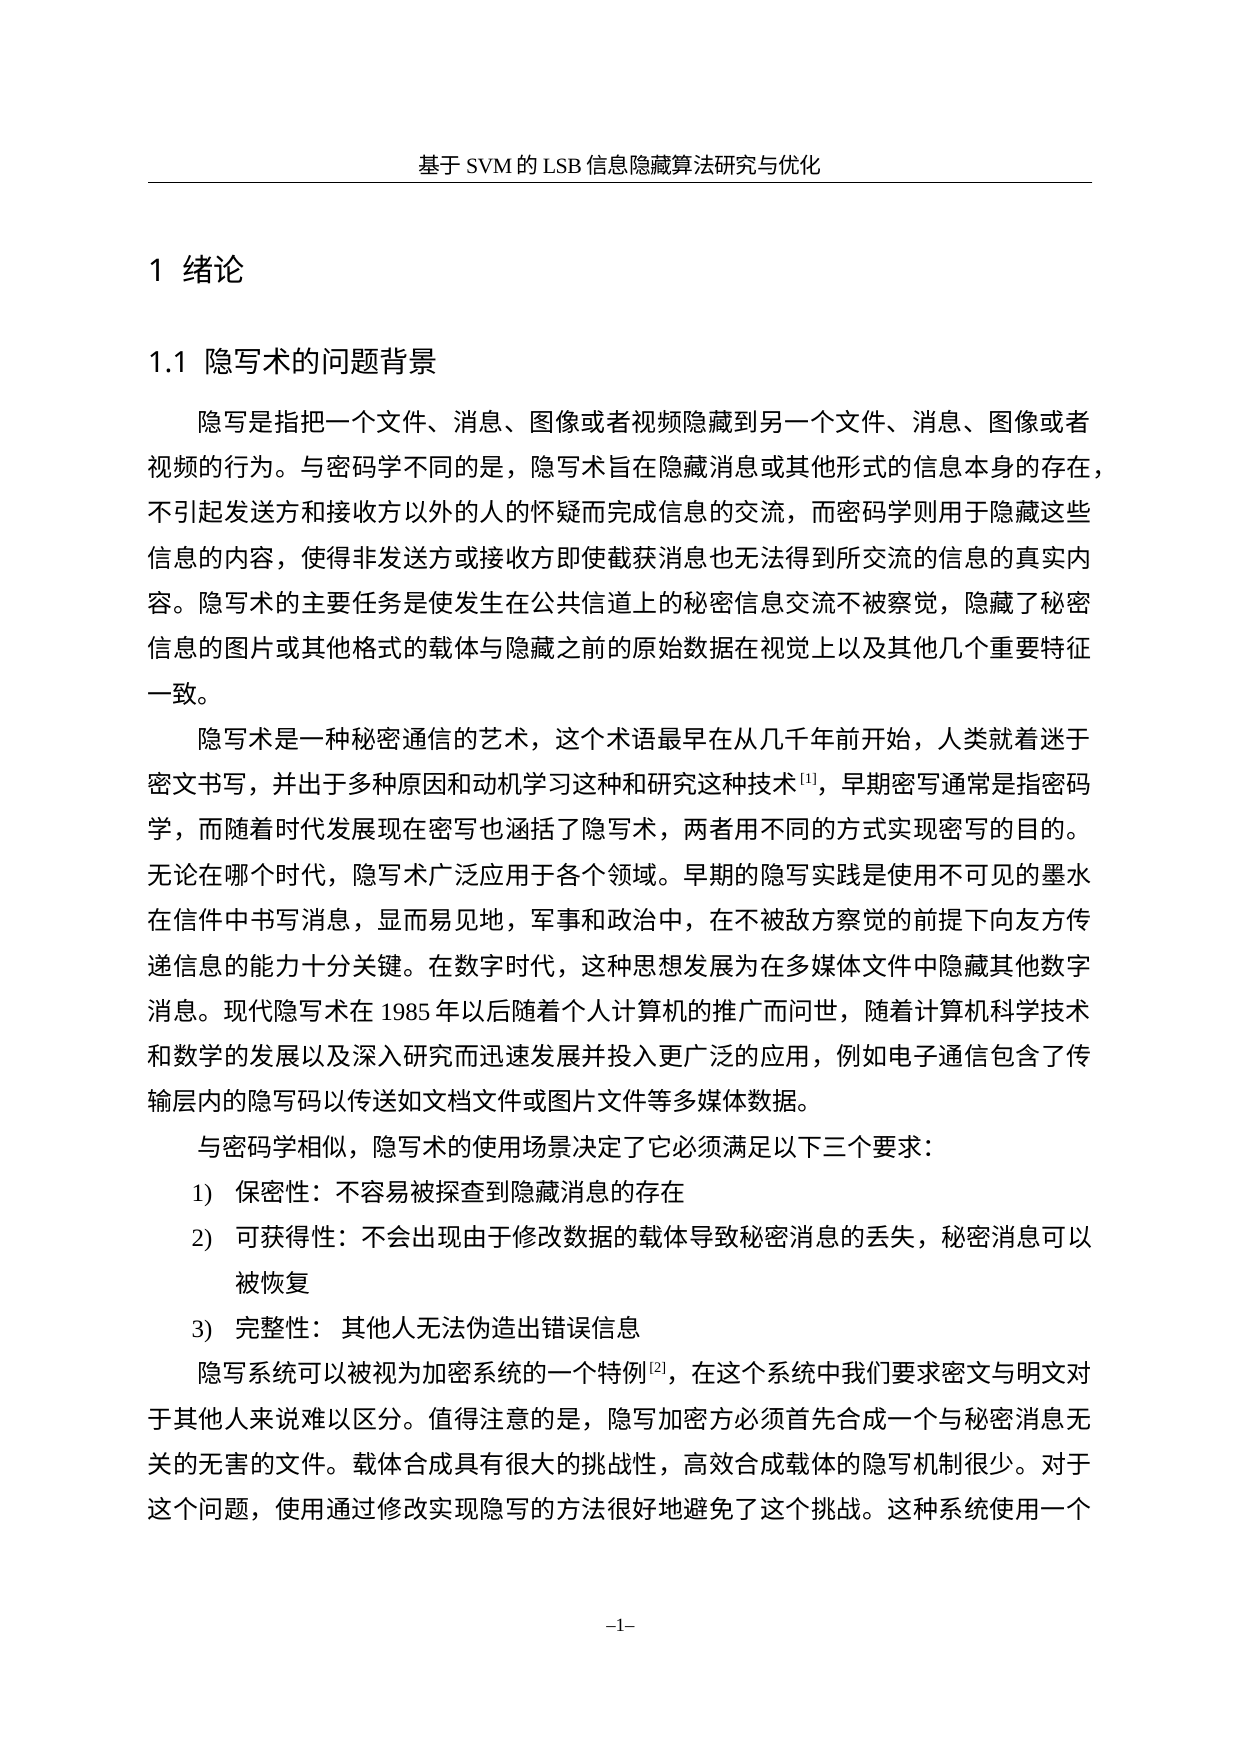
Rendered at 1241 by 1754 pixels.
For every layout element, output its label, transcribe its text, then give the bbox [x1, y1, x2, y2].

text 隐写术是一种秘密通信的艺术，这个术语最早在从几千年前开始，人类就着迷于密文书写，并出于多种原因和动机学习这种和研究这种技术[1]，早期密写通常是指密码学，而随着时代发展现在密写也涵括了隐写术，两者用不同的方式实现密写的目的。无论在哪个时代，隐写术广泛应用于各个领域。早期的隐写实践是使用不可见的墨水在信件中书写消息，显而易见地，军事和政治中，在不被敌方察觉的前提下向友方传递信息的能力十分关键。在数字时代，这种思想发展为在多媒体文件中隐藏其他数字消息。现代隐写术在1985年以后随着个人计算机的推广而问世，随着计算机科学技术和数学的发展以及深入研究而迅速发展并投入更广泛的应用，例如电子通信包含了传输层内的隐写码以传送如文档文件或图片文件等多媒体数据。 [148, 719, 1092, 1118]
text 1 绪论 [148, 246, 1092, 291]
list 可获得性：不会出现由于修改数据的载体导致秘密消息的丢失，秘密消息可以被恢复 [191, 1218, 1092, 1299]
list 完整性： 其他人无法伪造出错误信息 [191, 1308, 1092, 1345]
list 保密性：不容易被探查到隐藏消息的存在 [191, 1172, 1092, 1209]
subtitle 1.1 隐写术的问题背景 [148, 339, 1092, 381]
text 隐写是指把一个文件、消息、图像或者视频隐藏到另一个文件、消息、图像或者视频的行为。与密码学不同的是，隐写术旨在隐藏消息或其他形式的信息本身的存在，不引起发送方和接收方以外的人的怀疑而完成信息的交流，而密码学则用于隐藏这些信息的内容，使得非发送方或接收方即使截获消息也无法得到所交流的信息的真实内容。隐写术的主要任务是使发生在公共信道上的秘密信息交流不被察觉，隐藏了秘密信息的图片或其他格式的载体与隐藏之前的原始数据在视觉上以及其他几个重要特征一致。 [148, 402, 1092, 710]
text 与密码学相似，隐写术的使用场景决定了它必须满足以下三个要求： [148, 1127, 1092, 1163]
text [148, 1354, 1092, 1526]
